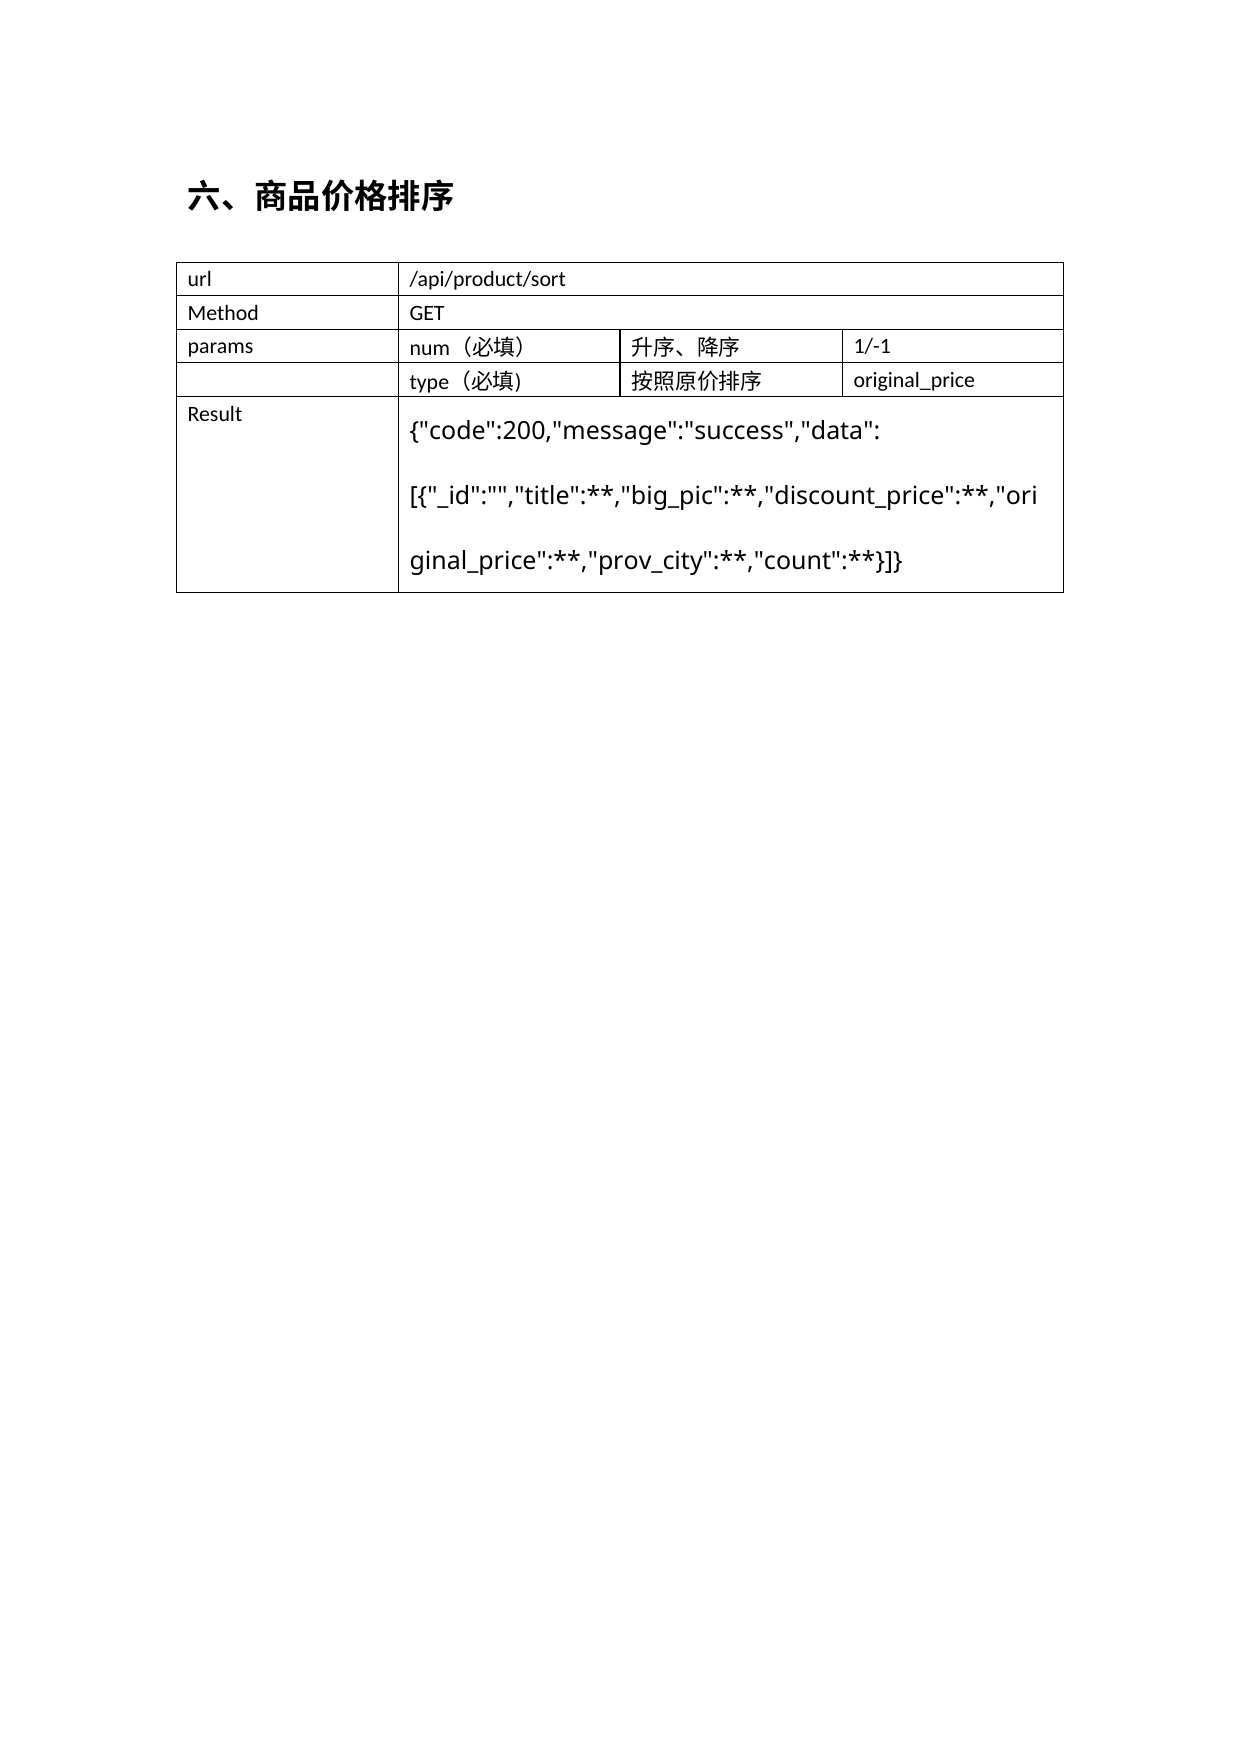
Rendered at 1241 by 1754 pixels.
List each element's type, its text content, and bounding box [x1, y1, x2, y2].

table_header /api/product/sort [399, 263, 1063, 295]
subtitle 商品价格排序 [187, 162, 1053, 227]
table_cell type（必填) [399, 363, 619, 396]
table_cell 按照原价排序 [621, 363, 842, 396]
table_cell 升序、降序 [621, 330, 842, 362]
table_cell original_price [843, 363, 1063, 396]
table_header url [177, 263, 398, 295]
table_cell Result [177, 397, 398, 592]
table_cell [399, 397, 1063, 592]
table_cell Method [177, 296, 398, 329]
table_cell params [177, 330, 398, 362]
table_cell num（必填） [399, 330, 619, 362]
table_cell [177, 363, 398, 396]
table_cell 1/-1 [843, 330, 1063, 362]
table_cell GET [399, 296, 1063, 329]
